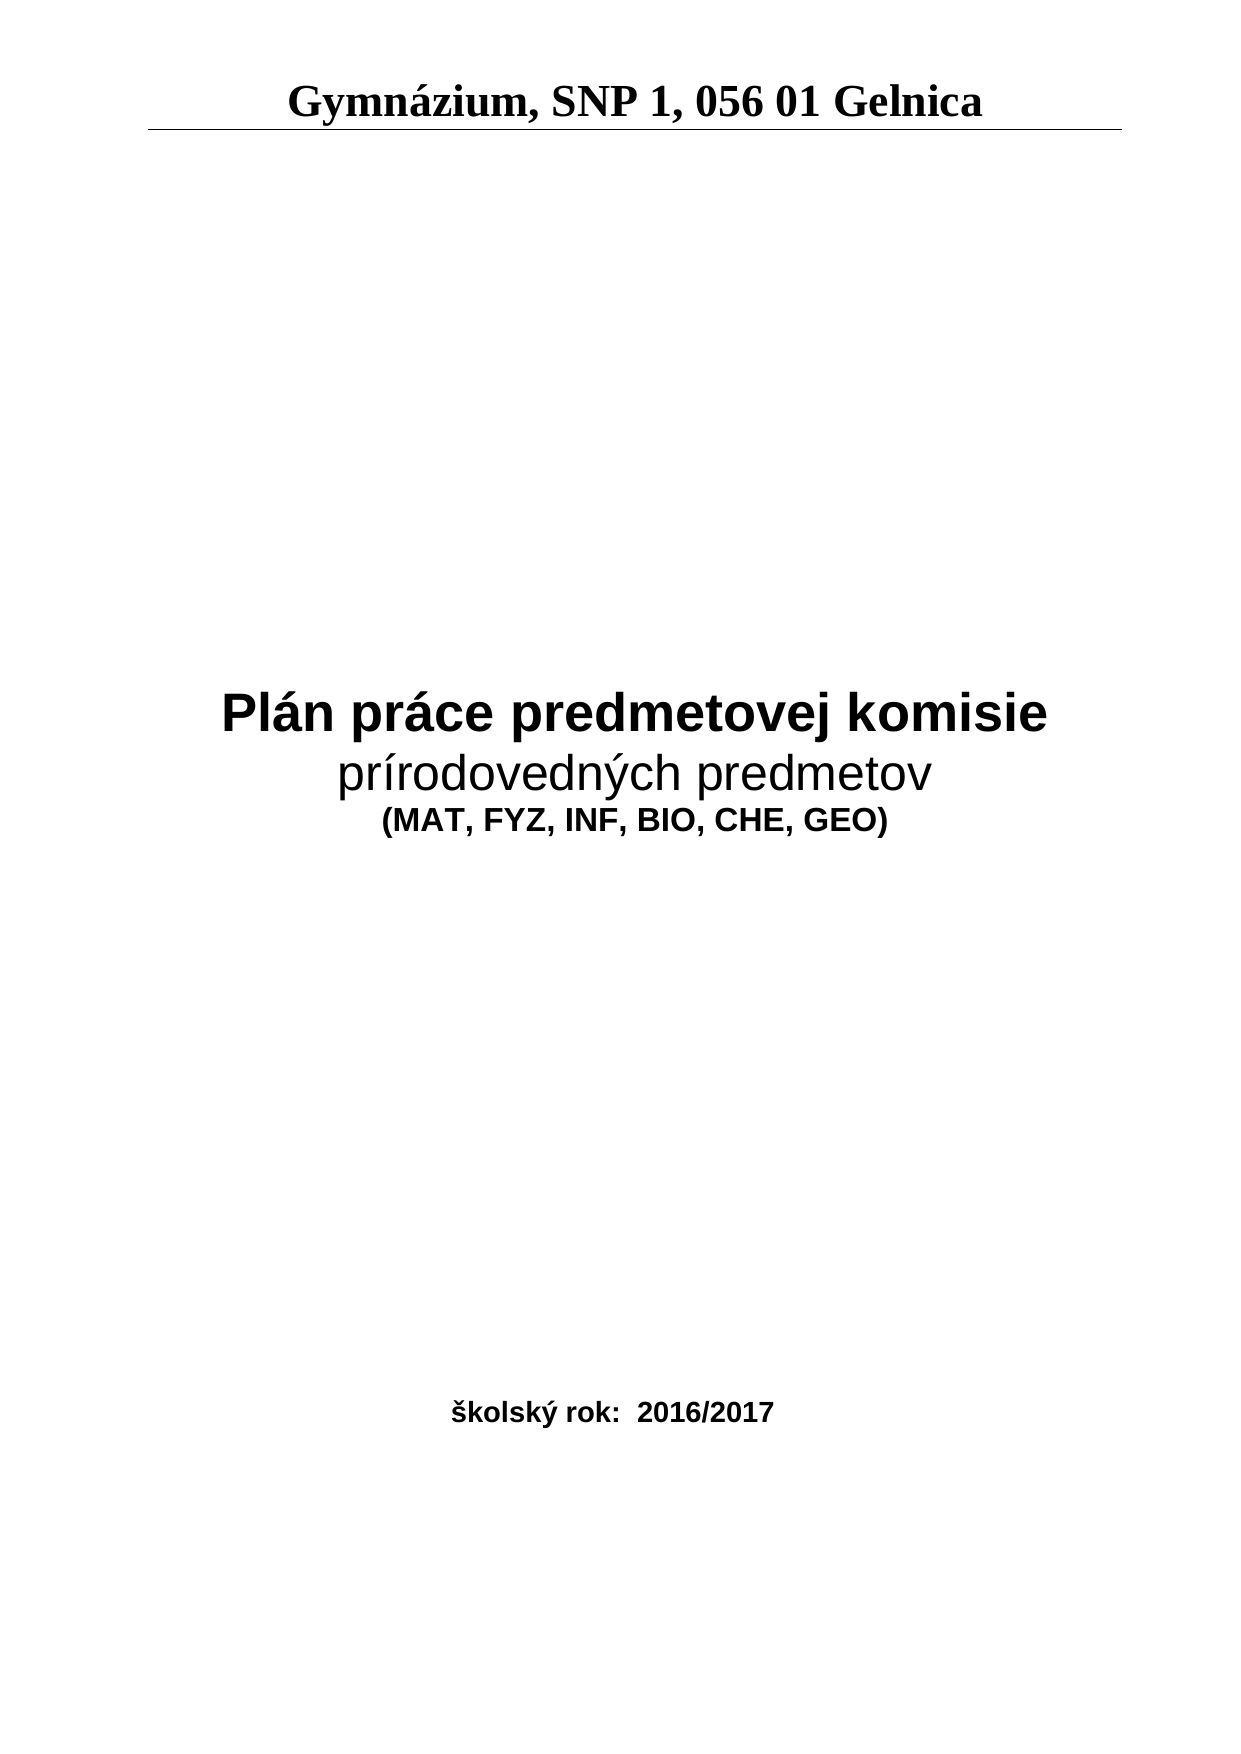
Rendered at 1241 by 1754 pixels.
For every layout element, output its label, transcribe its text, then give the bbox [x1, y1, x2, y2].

text (MAT, FYZ, INF, BIO, CHE, GEO) [148, 801, 1122, 839]
text prírodovedných predmetov [148, 743, 1122, 801]
text Plán práce predmetovej komisie [148, 681, 1122, 743]
title Gymnázium, SNP 1, 056 01 Gelnica [148, 74, 1122, 129]
text školský rok: 2016/2017 [148, 1395, 1122, 1428]
